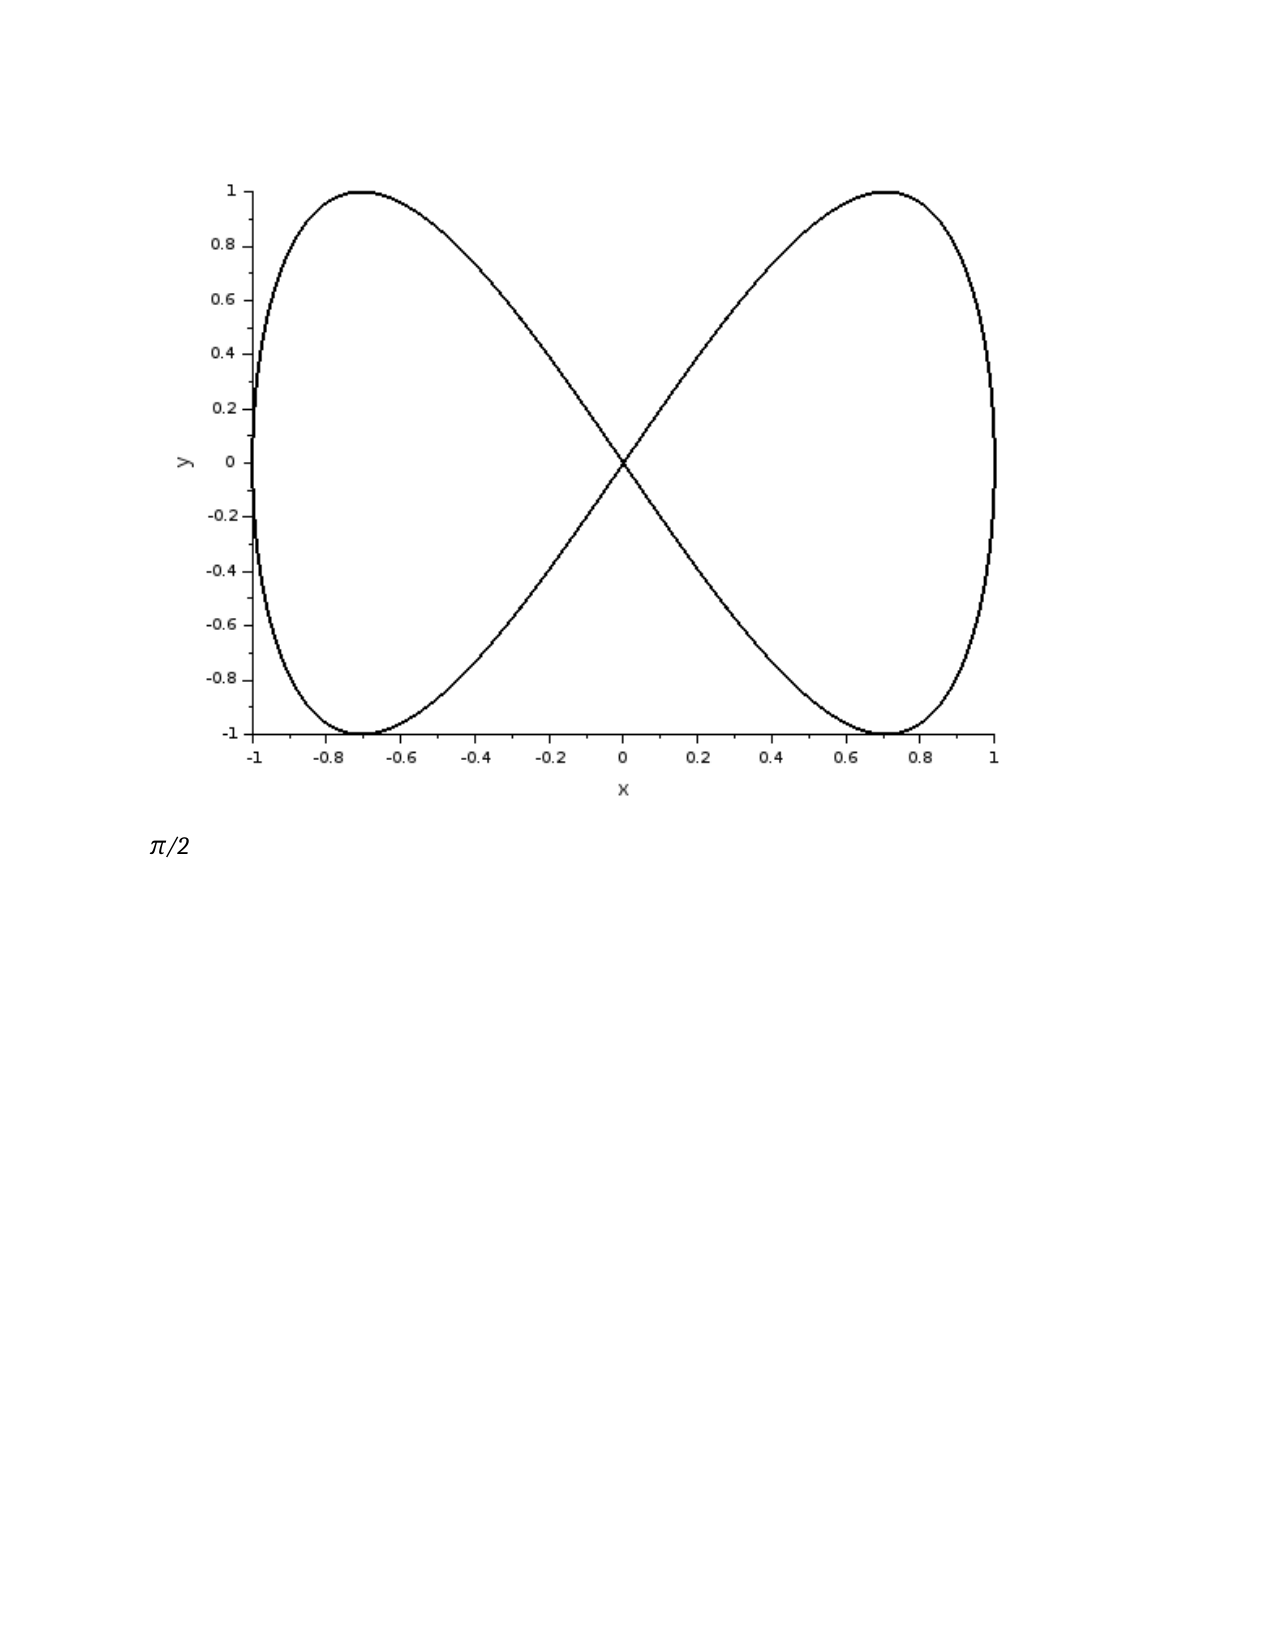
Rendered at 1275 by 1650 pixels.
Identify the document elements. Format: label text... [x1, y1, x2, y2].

picture [168, 150, 1044, 812]
text π/2 [150, 832, 1125, 861]
